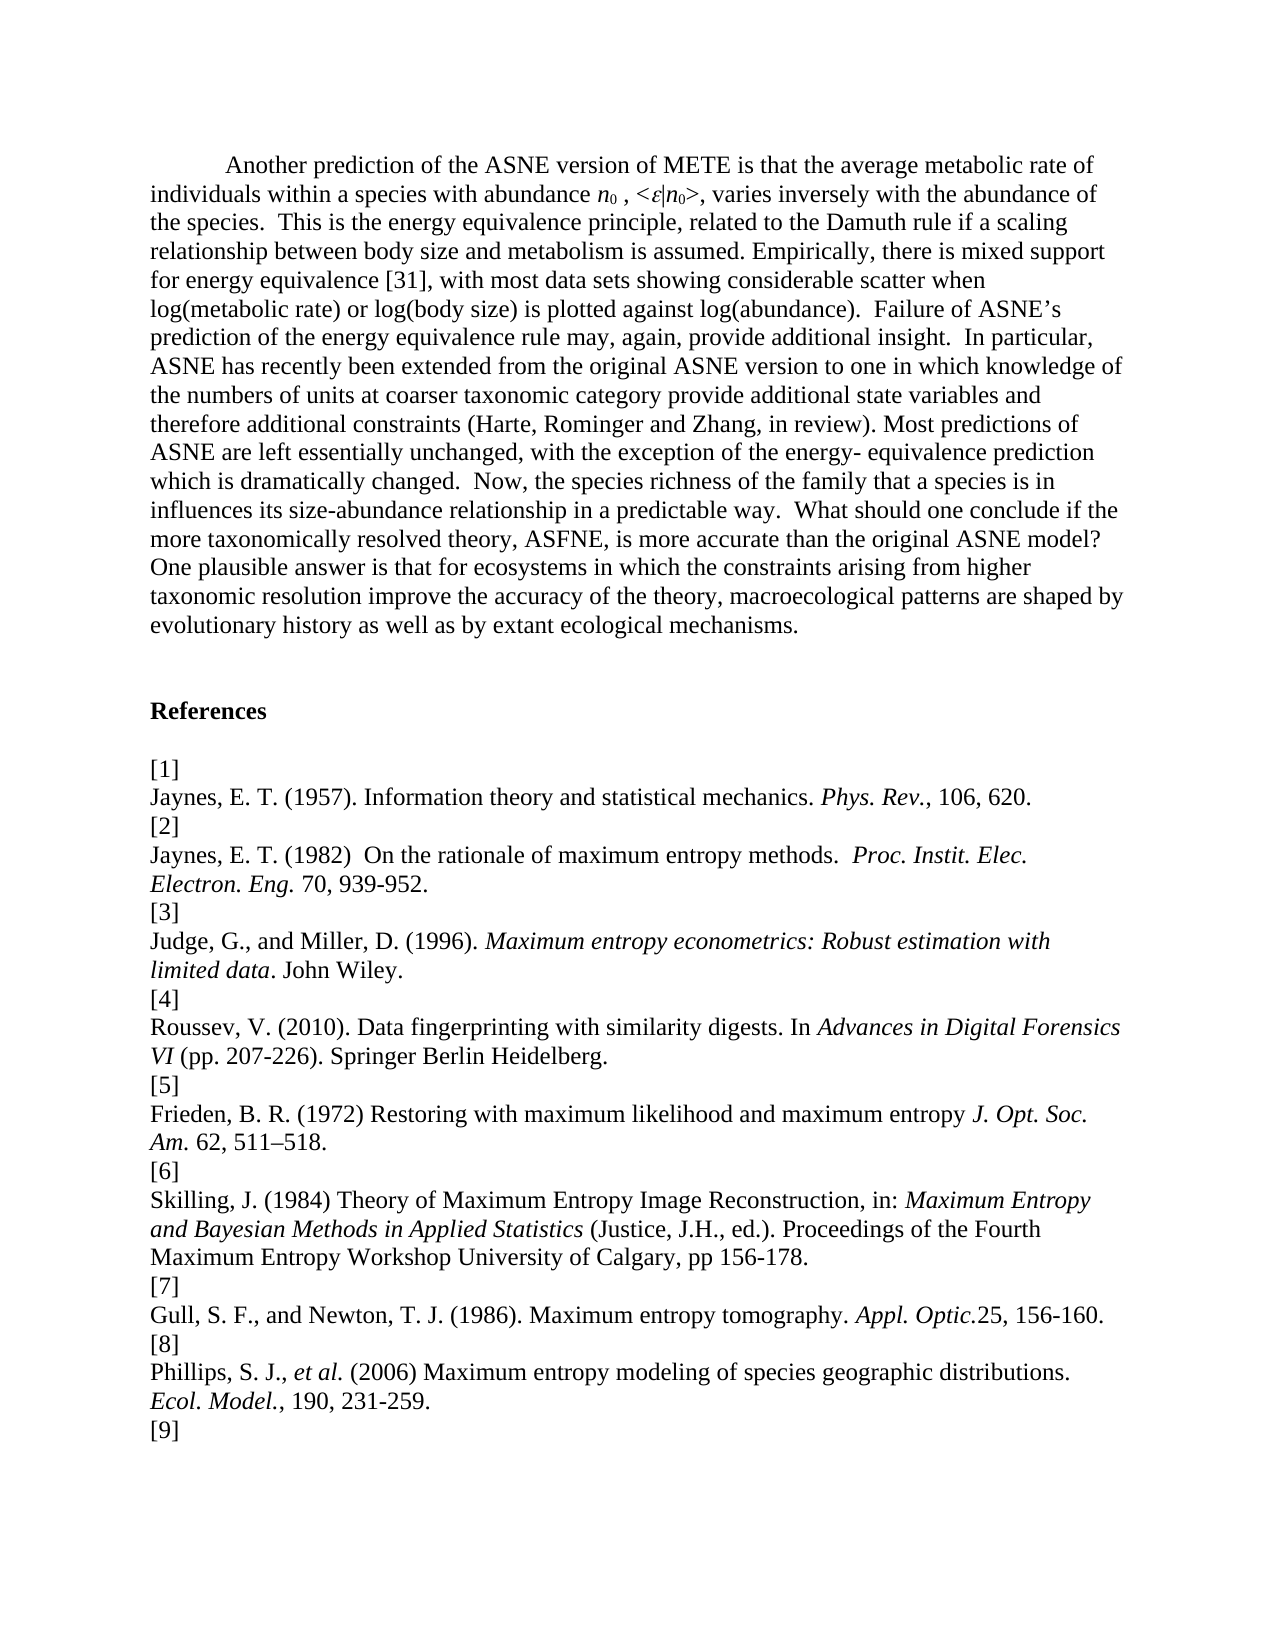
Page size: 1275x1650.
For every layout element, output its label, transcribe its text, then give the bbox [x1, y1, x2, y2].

text [8] [150, 1329, 1125, 1357]
text [2] [150, 811, 1125, 840]
text [3] [150, 897, 1125, 926]
text Jaynes, E. T. (1982) On the rationale of maximum entropy methods. Proc. Instit. Elec. Electron. Eng. 70, 939-952. [150, 840, 1125, 897]
text [5] [150, 1070, 1125, 1099]
text References [150, 696, 1125, 725]
text Frieden, B. R. (1972) Restoring with maximum likelihood and maximum entropy J. Opt. Soc. Am. 62, 511–518. [150, 1099, 1125, 1156]
text Gull, S. F., and Newton, T. J. (1986). Maximum entropy tomography. Appl. Optic.25, 156-160. [150, 1300, 1125, 1329]
text Phillips, S. J., et al. (2006) Maximum entropy modeling of species geographic distributions. Ecol. Model., 190, 231-259. [150, 1357, 1125, 1415]
text Roussev, V. (2010). Data fingerprinting with similarity digests. In Advances in Digital Forensics VI (pp. 207-226). Springer Berlin Heidelberg. [150, 1012, 1125, 1070]
text Another prediction of the ASNE version of METE is that the average metabolic rate of individuals within a species with abundance n0 , <|n0>, varies inversely with the abundance of the species. This is the energy equivalence principle, related to the Damuth rule if a scaling relationship between body size and metabolism is assumed. Empirically, there is mixed support for energy equivalence [31], with most data sets showing considerable scatter when log(metabolic rate) or log(body size) is plotted against log(abundance). Failure of ASNE’s prediction of the energy equivalence rule may, again, provide additional insight. In particular, ASNE has recently been extended from the original ASNE version to one in which knowledge of the numbers of units at coarser taxonomic category provide additional state variables and therefore additional constraints (Harte, Rominger and Zhang, in review). Most predictions of ASNE are left essentially unchanged, with the exception of the energy- equivalence prediction which is dramatically changed. Now, the species richness of the family that a species is in influences its size-abundance relationship in a predictable way. What should one conclude if the more taxonomically resolved theory, ASFNE, is more accurate than the original ASNE model? One plausible answer is that for ecosystems in which the constraints arising from higher taxonomic resolution improve the accuracy of the theory, macroecological patterns are shaped by evolutionary history as well as by extant ecological mechanisms. [150, 150, 1125, 639]
text [6] [150, 1156, 1125, 1185]
text [4] [150, 984, 1125, 1012]
text [9] [150, 1415, 1125, 1444]
text Jaynes, E. T. (1957). Information theory and statistical mechanics. Phys. Rev., 106, 620. [150, 782, 1125, 811]
text Skilling, J. (1984) Theory of Maximum Entropy Image Reconstruction, in: Maximum Entropy and Bayesian Methods in Applied Statistics (Justice, J.H., ed.). Proceedings of the Fourth Maximum Entropy Workshop University of Calgary, pp 156-178. [150, 1185, 1125, 1271]
text Judge, G., and Miller, D. (1996). Maximum entropy econometrics: Robust estimation with limited data. John Wiley. [150, 926, 1125, 984]
text [1] [150, 754, 1125, 782]
text [7] [150, 1271, 1125, 1300]
